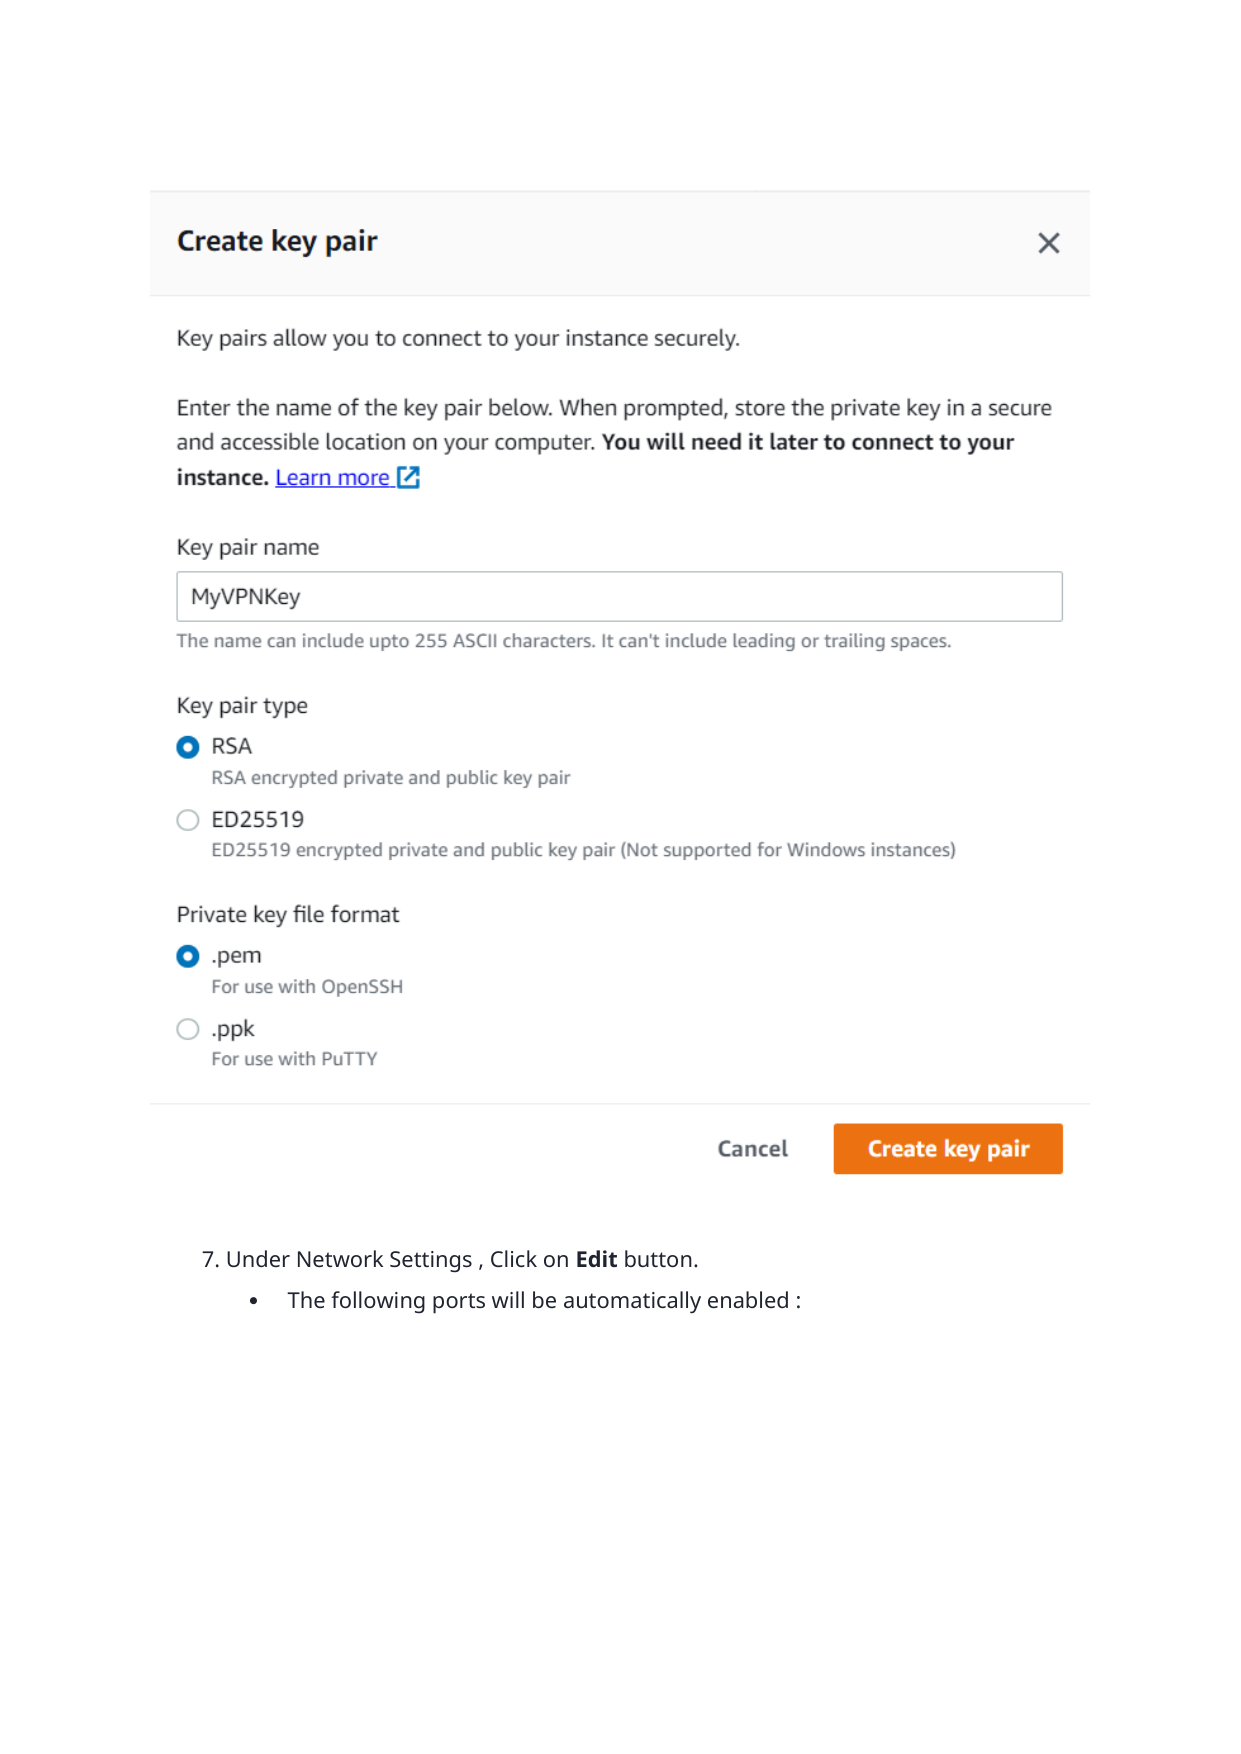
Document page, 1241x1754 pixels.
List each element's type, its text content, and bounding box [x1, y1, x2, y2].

picture [150, 190, 1091, 1187]
text 7. Under Network Settings , Click on Edit button. [150, 1233, 1090, 1274]
list The following ports will be automatically enabled : [250, 1274, 1090, 1314]
